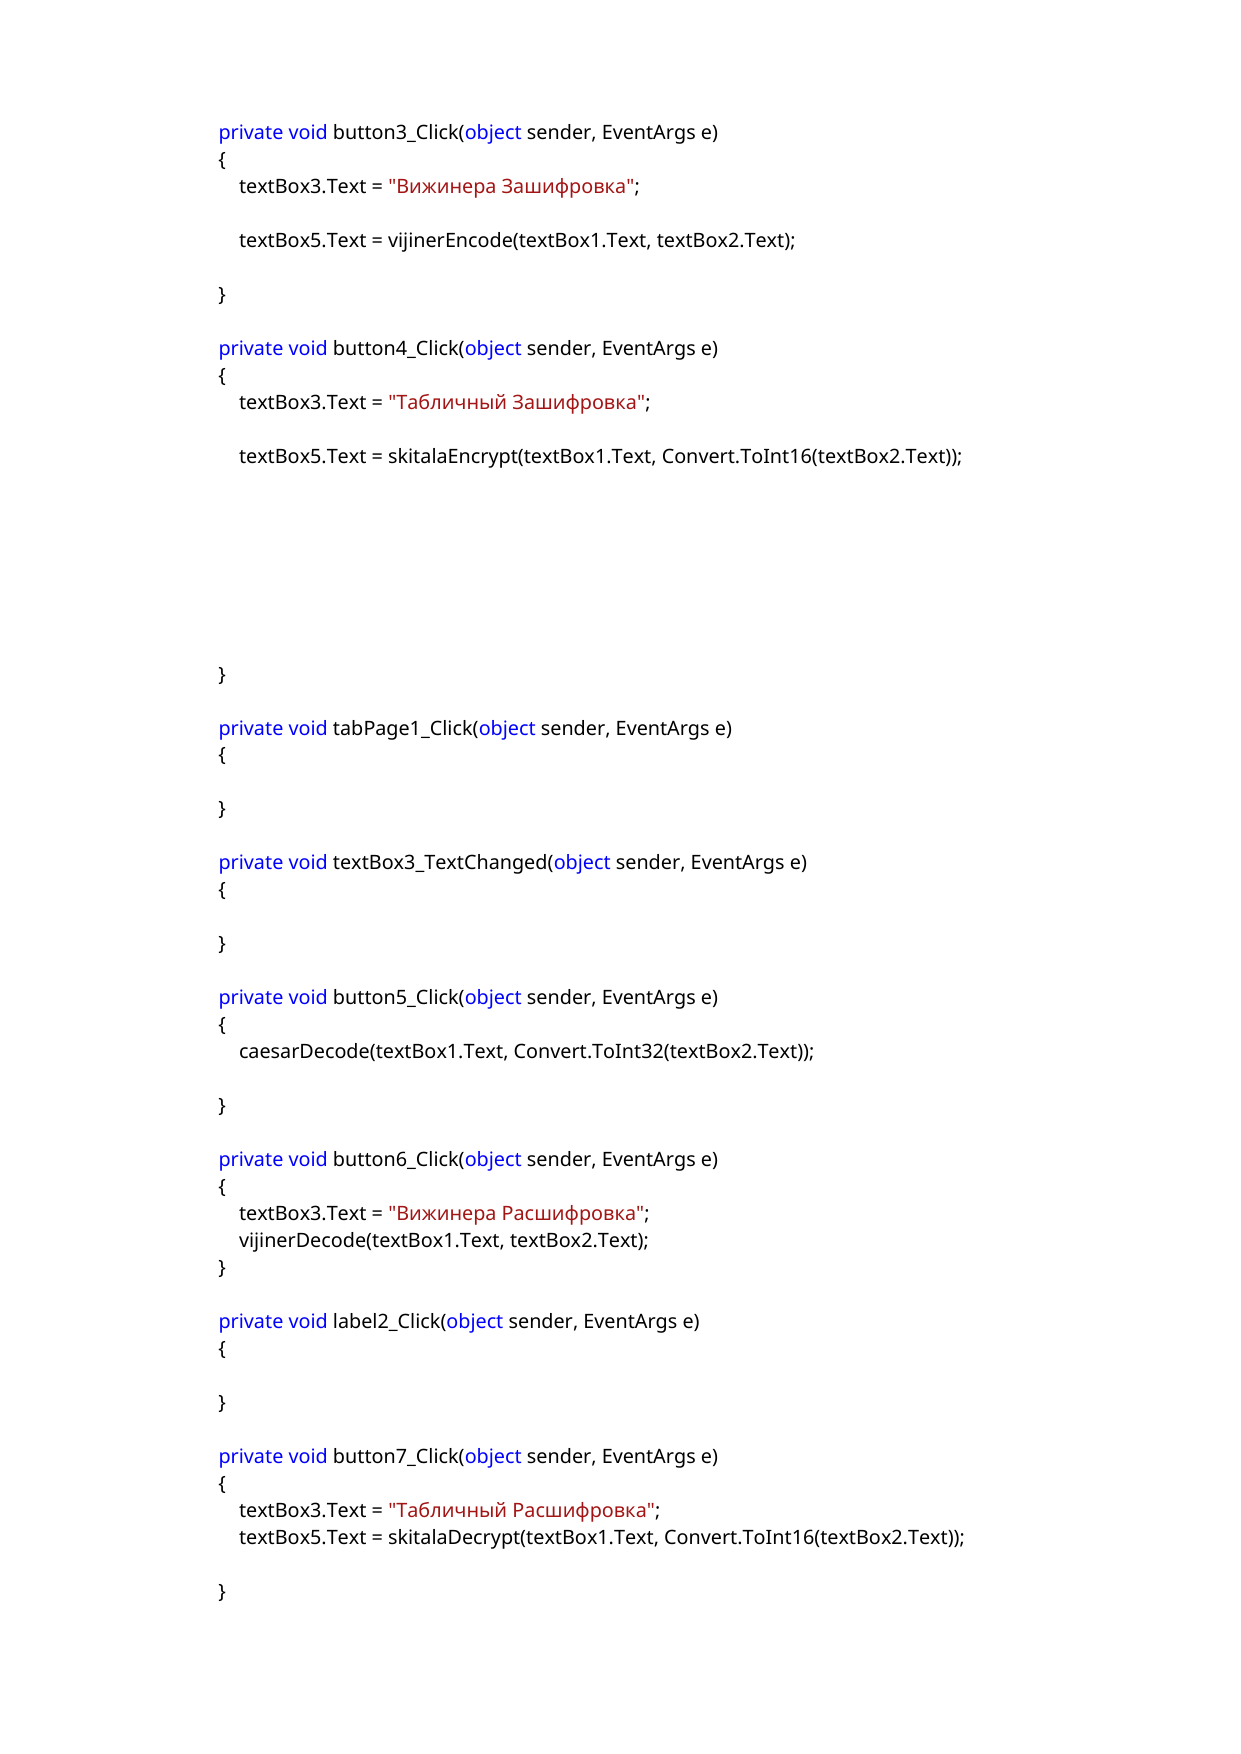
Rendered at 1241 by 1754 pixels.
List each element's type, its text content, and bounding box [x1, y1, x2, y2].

text } [177, 1091, 1152, 1118]
text { [177, 741, 1152, 768]
text } [177, 795, 1152, 822]
text { [177, 1334, 1152, 1361]
text textBox3.Text = "Табличный Зашифровка"; [177, 388, 1152, 415]
text private void button4_Click(object sender, EventArgs e) [177, 334, 1152, 361]
text { [177, 876, 1152, 903]
text { [177, 1172, 1152, 1199]
text private void textBox3_TextChanged(object sender, EventArgs e) [177, 849, 1152, 876]
text { [177, 145, 1152, 172]
text textBox3.Text = "Вижинера Расшифровка"; [177, 1199, 1152, 1226]
text private void button7_Click(object sender, EventArgs e) [177, 1442, 1152, 1469]
text } [177, 1388, 1152, 1415]
text vijinerDecode(textBox1.Text, textBox2.Text); [177, 1226, 1152, 1253]
text } [177, 660, 1152, 687]
text textBox3.Text = "Вижинера Зашифровка"; [177, 172, 1152, 199]
text textBox5.Text = vijinerEncode(textBox1.Text, textBox2.Text); [177, 226, 1152, 253]
text } [177, 929, 1152, 957]
text textBox3.Text = "Табличный Расшифровка"; [177, 1496, 1152, 1523]
text private void button5_Click(object sender, EventArgs e) [177, 983, 1152, 1011]
text { [177, 361, 1152, 388]
text caesarDecode(textBox1.Text, Convert.ToInt32(textBox2.Text)); [177, 1037, 1152, 1064]
text textBox5.Text = skitalaDecrypt(textBox1.Text, Convert.ToInt16(textBox2.Text)); [177, 1523, 1152, 1550]
text private void button6_Click(object sender, EventArgs e) [177, 1145, 1152, 1172]
text { [177, 1011, 1152, 1037]
text private void label2_Click(object sender, EventArgs e) [177, 1307, 1152, 1334]
text textBox5.Text = skitalaEncrypt(textBox1.Text, Convert.ToInt16(textBox2.Text)); [177, 442, 1152, 469]
text private void button3_Click(object sender, EventArgs e) [177, 118, 1152, 145]
text { [177, 1469, 1152, 1496]
text } [177, 1253, 1152, 1280]
text } [177, 280, 1152, 307]
text } [177, 1577, 1152, 1604]
text private void tabPage1_Click(object sender, EventArgs e) [177, 714, 1152, 741]
